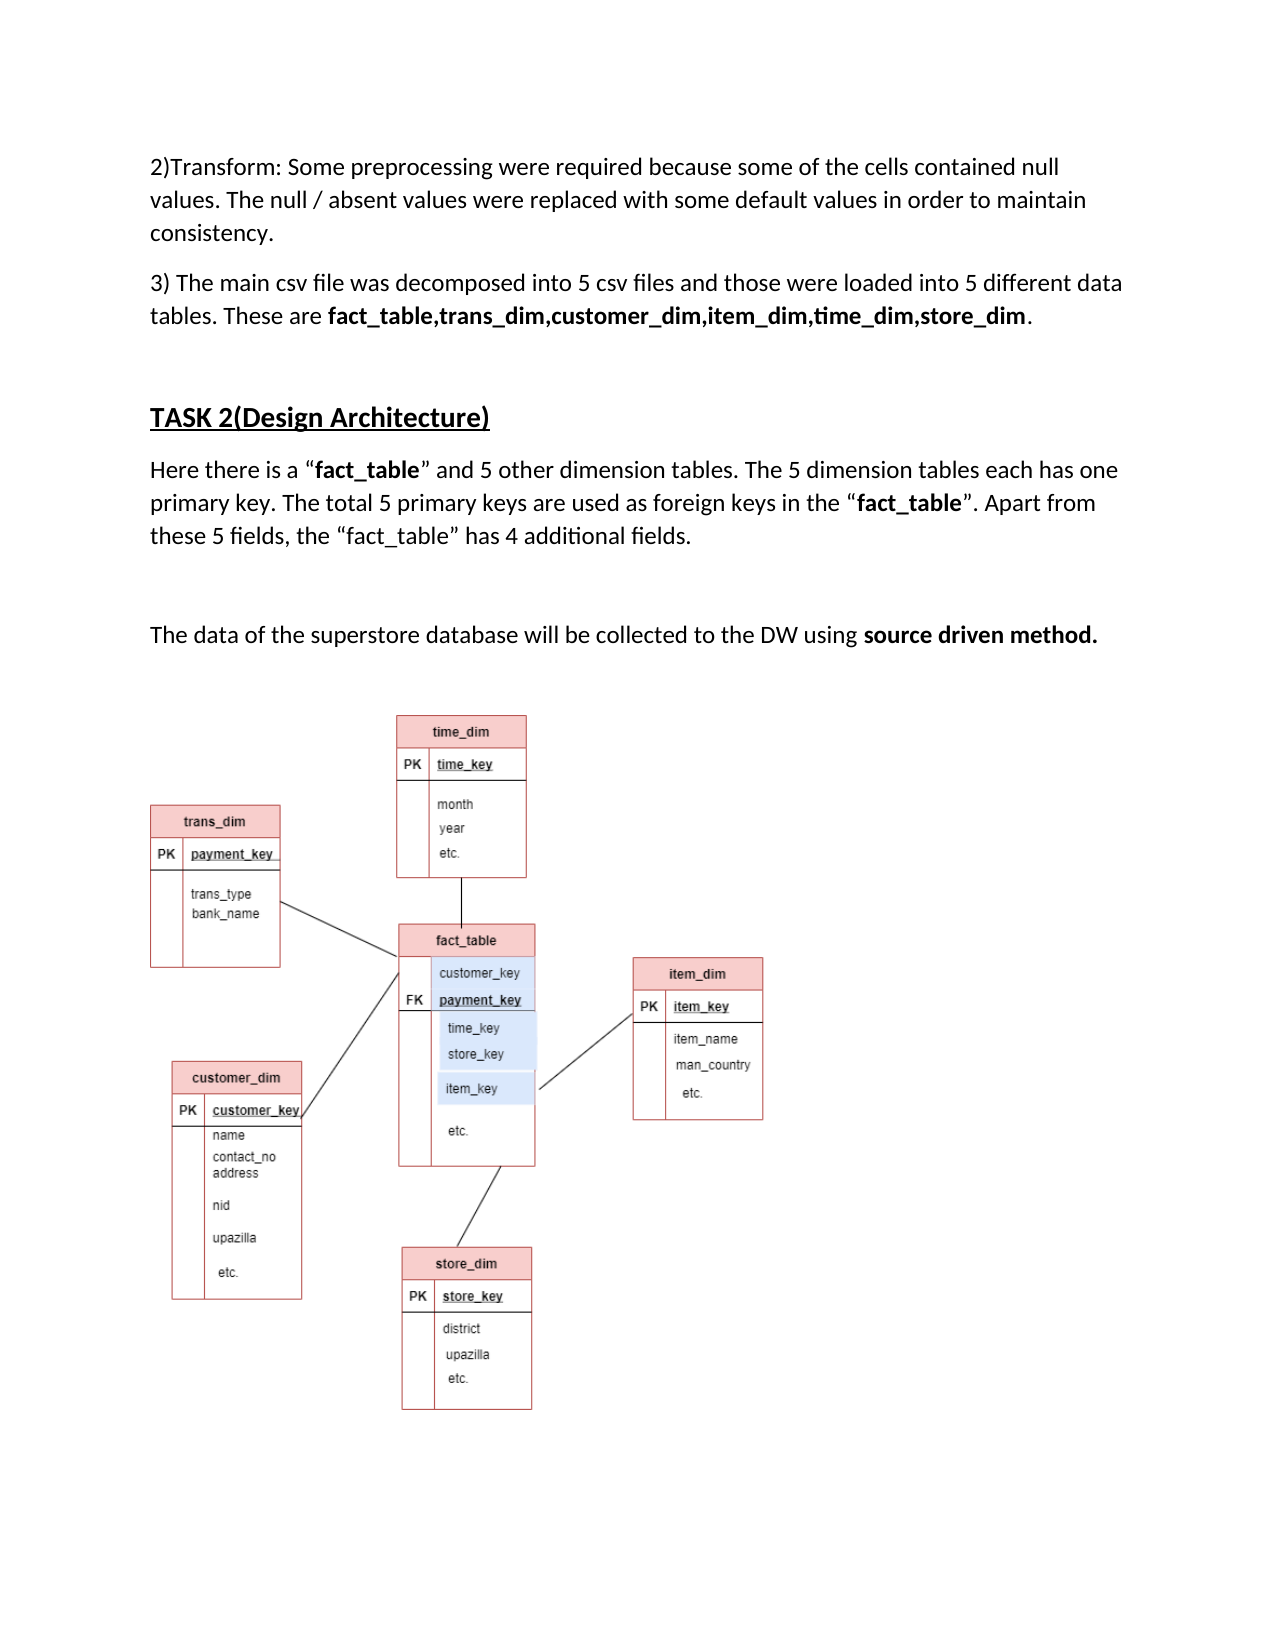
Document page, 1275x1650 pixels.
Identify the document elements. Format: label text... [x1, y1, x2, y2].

text Here there is a “fact_table” and 5 other dimension tables. The 5 dimension tables each has one primary key. The total 5 primary keys are used as foreign keys in the “fact_table”. Apart from these 5 fields, the “fact_table” has 4 additional fields. [150, 454, 1125, 550]
text TASK 2(Design Architecture) [150, 399, 1125, 434]
text 2)Transform: Some preprocessing were required because some of the cells contained null values. The null / absent values were replaced with some default values in order to maintain consistency. [150, 151, 1125, 248]
picture [150, 715, 772, 1410]
text 3) The main csv file was decomposed into 5 csv files and those were loaded into 5 different data tables. These are fact_table,trans_dim,customer_dim,item_dim,time_dim,store_dim. [150, 267, 1125, 330]
text The data of the superstore database will be collected to the DW using source driven method. [150, 619, 1125, 649]
